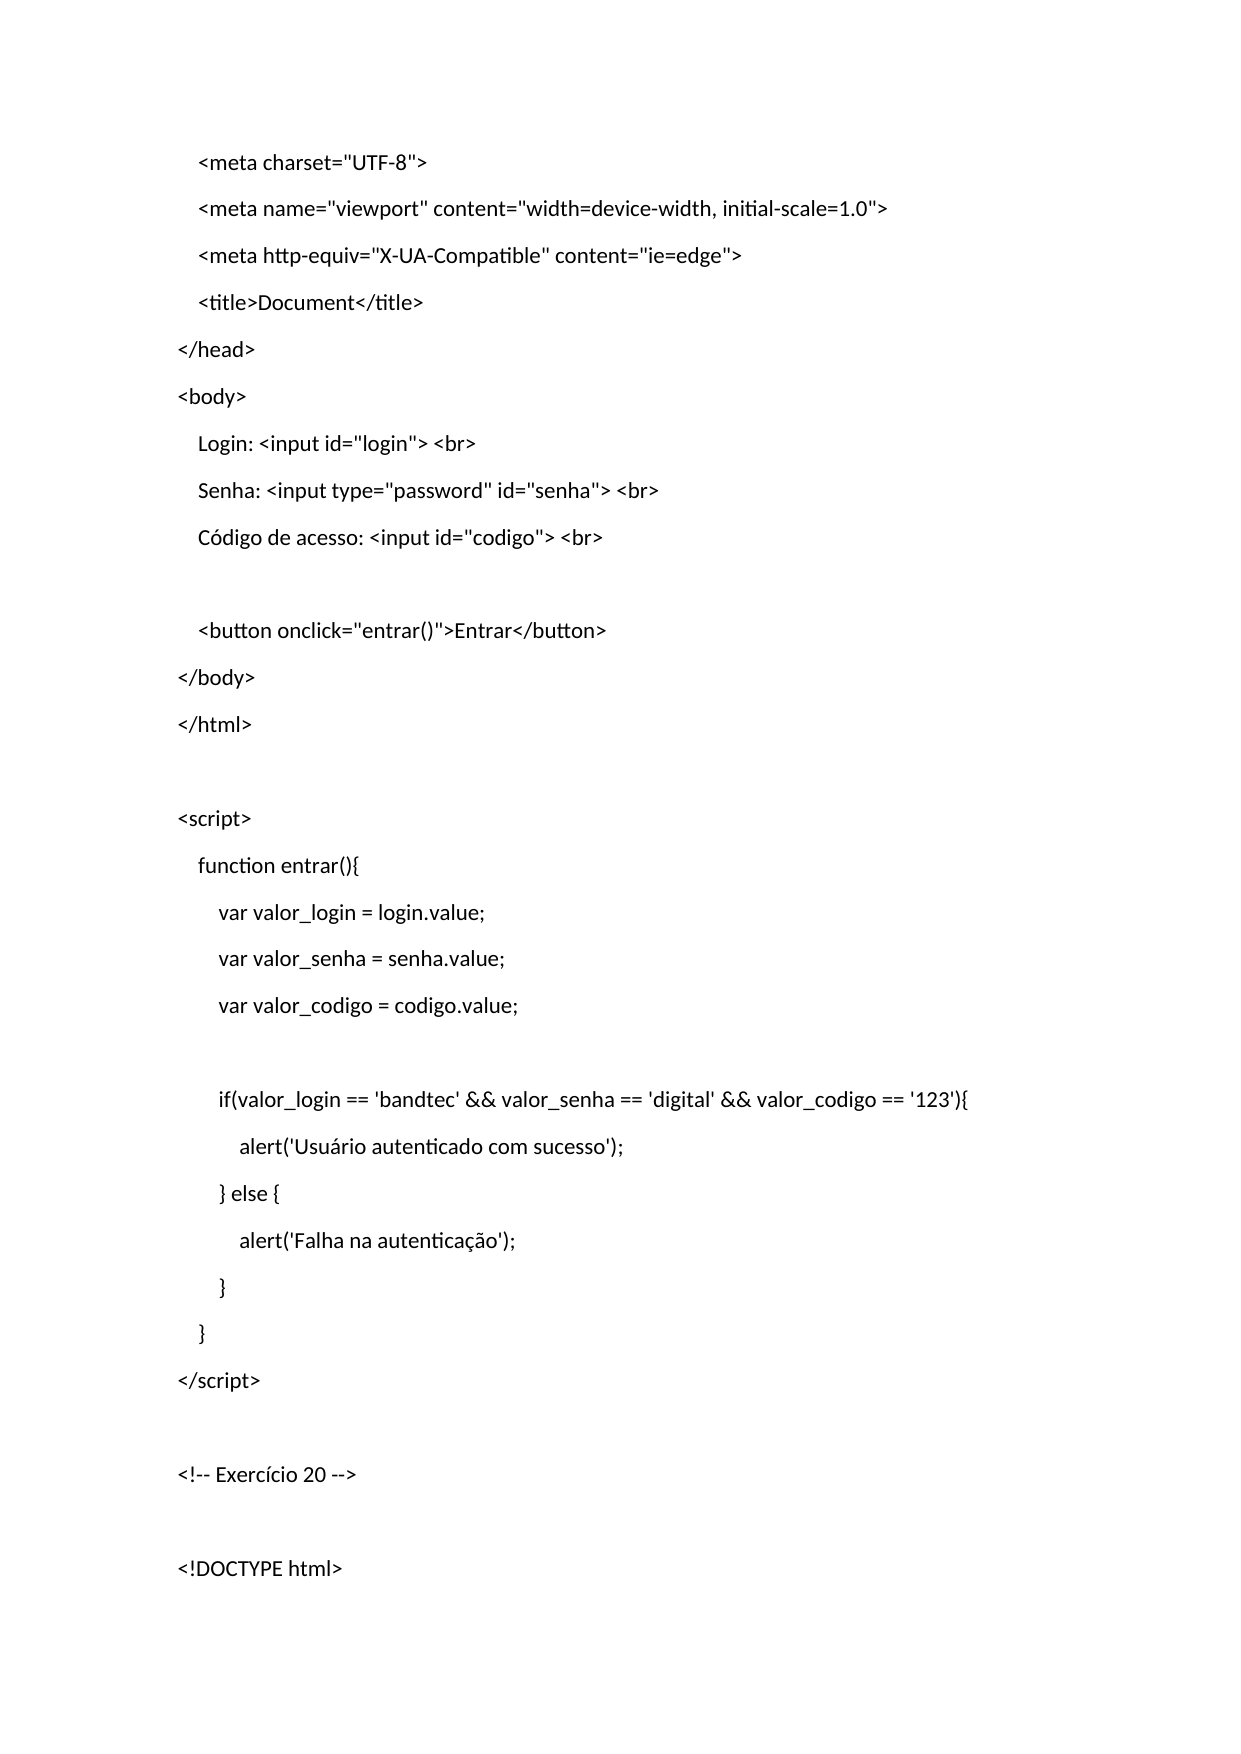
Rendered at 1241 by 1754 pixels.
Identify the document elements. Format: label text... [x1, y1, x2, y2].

text Código de acesso: <input id="codigo"> <br> [177, 523, 1063, 551]
text </script> [177, 1366, 1063, 1394]
text <title>Document</title> [177, 288, 1063, 316]
text alert('Falha na autenticação'); [177, 1226, 1063, 1254]
text alert('Usuário autenticado com sucesso'); [177, 1132, 1063, 1160]
text } [177, 1273, 1063, 1301]
text <meta charset="UTF-8"> [177, 148, 1063, 176]
text <button onclick="entrar()">Entrar</button> [177, 616, 1063, 644]
text <body> [177, 382, 1063, 410]
text Login: <input id="login"> <br> [177, 429, 1063, 457]
text <script> [177, 804, 1063, 832]
text function entrar(){ [177, 851, 1063, 879]
text } else { [177, 1179, 1063, 1207]
text } [177, 1319, 1063, 1347]
text Senha: <input type="password" id="senha"> <br> [177, 476, 1063, 504]
text </head> [177, 335, 1063, 363]
text var valor_senha = senha.value; [177, 944, 1063, 972]
text </html> [177, 710, 1063, 738]
text <meta http-equiv="X-UA-Compatible" content="ie=edge"> [177, 241, 1063, 269]
text </body> [177, 663, 1063, 691]
text <!-- Exercício 20 --> [177, 1460, 1063, 1488]
text var valor_codigo = codigo.value; [177, 991, 1063, 1019]
text <!DOCTYPE html> [177, 1554, 1063, 1582]
text if(valor_login == 'bandtec' && valor_senha == 'digital' && valor_codigo == '123'){ [177, 1085, 1063, 1113]
text var valor_login = login.value; [177, 898, 1063, 926]
text <meta name="viewport" content="width=device-width, initial-scale=1.0"> [177, 194, 1063, 222]
